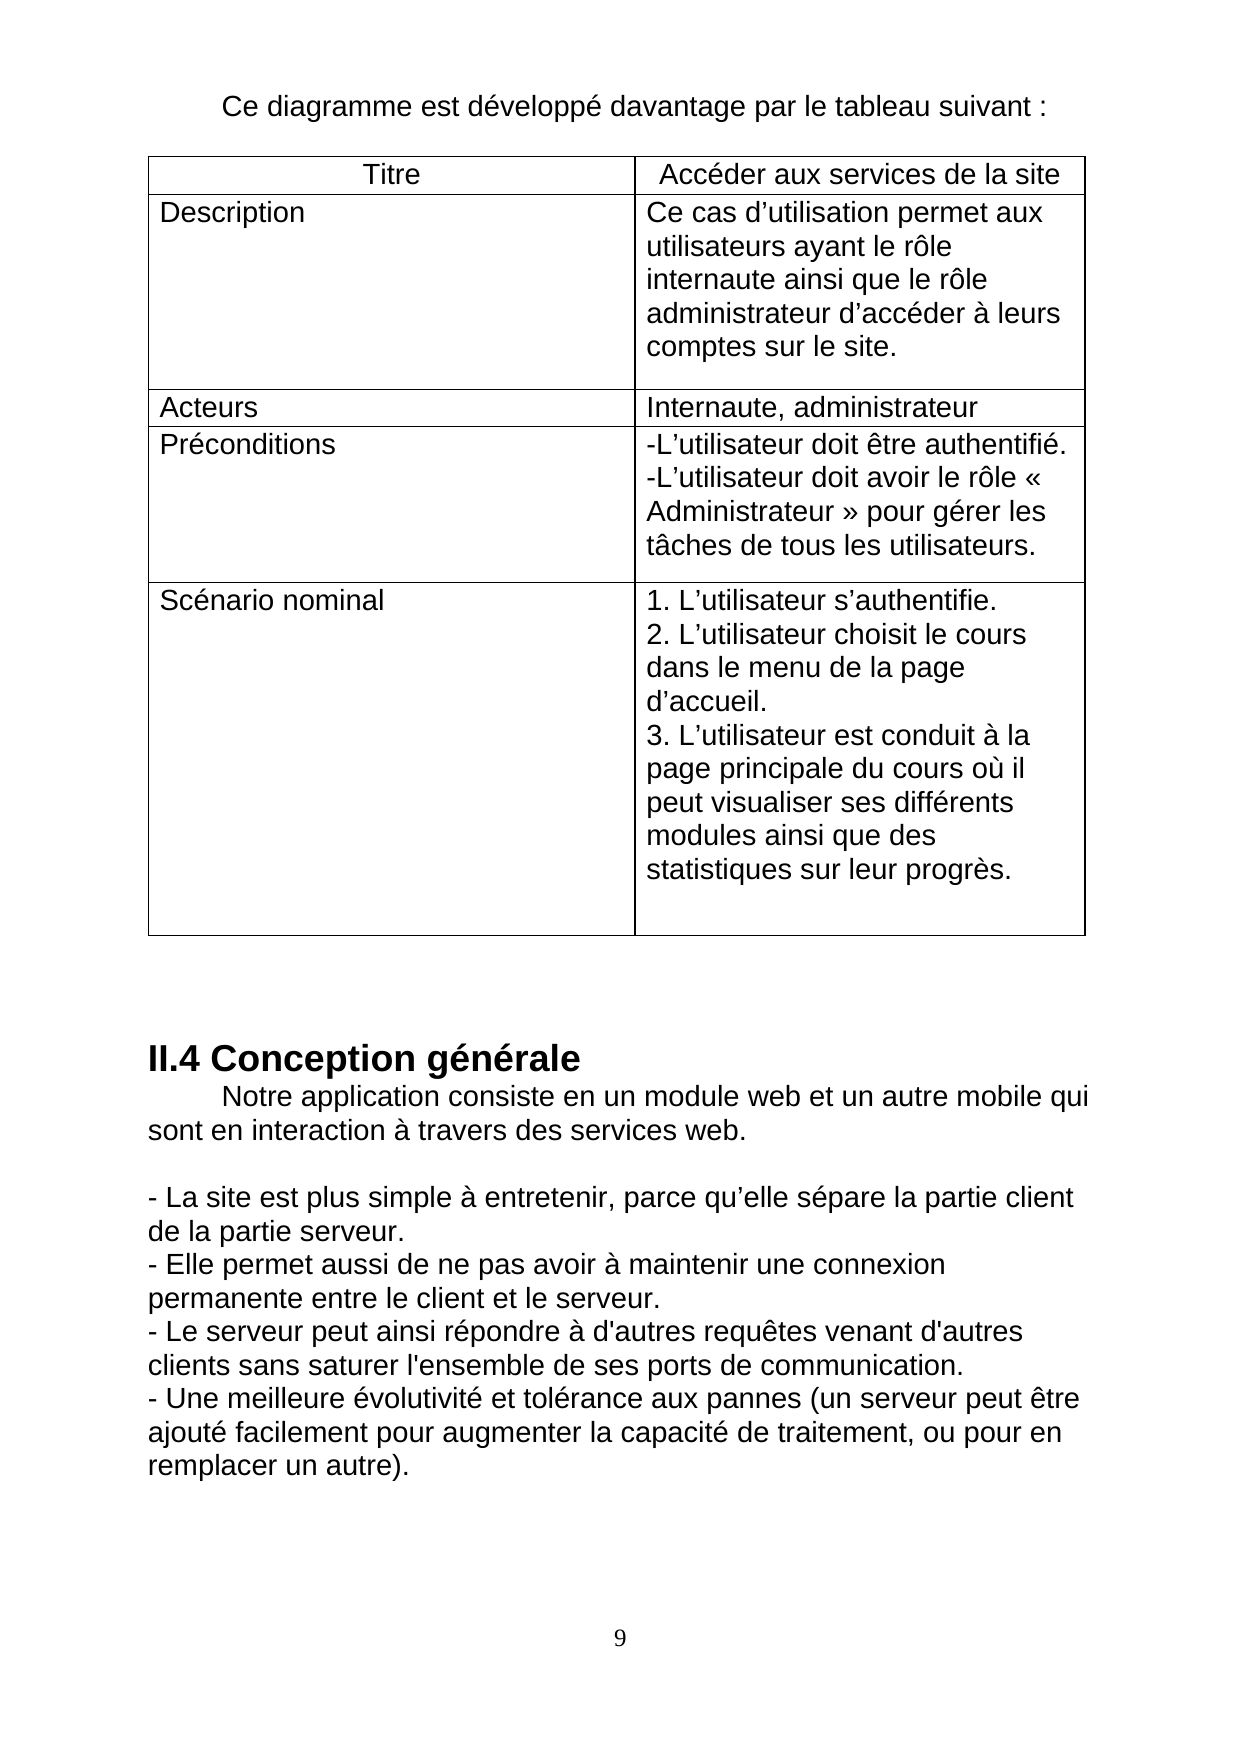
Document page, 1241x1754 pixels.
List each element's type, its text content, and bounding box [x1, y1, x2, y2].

table_header Titre [149, 157, 634, 194]
text - Une meilleure évolutivité et tolérance aux pannes (un serveur peut être ajouté facilement pour augmenter la capacité de traitement, ou pour en remplacer un autre). [148, 1381, 1093, 1482]
table_cell Scénario nominal [149, 583, 634, 934]
table_cell Internaute, administrateur [636, 390, 1084, 426]
table_cell 1. L’utilisateur s’authentifie. 2. L’utilisateur choisit le cours dans le menu de la page d’accueil. 3. L’utilisateur est conduit à la page principale du cours où il peut visualiser ses différents modules ainsi que des statistiques sur leur progrès. [636, 583, 1084, 934]
text - Elle permet aussi de ne pas avoir à maintenir une connexion permanente entre le client et le serveur. [148, 1247, 1093, 1314]
table_cell Préconditions [149, 427, 634, 582]
text - Le serveur peut ainsi répondre à d'autres requêtes venant d'autres clients sans saturer l'ensemble de ses ports de communication. [148, 1314, 1093, 1381]
table_cell Ce cas d’utilisation permet aux utilisateurs ayant le rôle internaute ainsi que le rôle administrateur d’accéder à leurs comptes sur le site. [636, 195, 1084, 389]
text II.4 Conception générale [148, 1036, 1093, 1079]
table_header Accéder aux services de la site [636, 157, 1084, 194]
text - La site est plus simple à entretenir, parce qu’elle sépare la partie client de la partie serveur. [148, 1180, 1093, 1247]
text Ce diagramme est développé davantage par le tableau suivant : [148, 89, 1093, 122]
table_cell Acteurs [149, 390, 634, 426]
text Notre application consiste en un module web et un autre mobile qui sont en interaction à travers des services web. [148, 1079, 1093, 1146]
table_cell -L’utilisateur doit être authentifié. -L’utilisateur doit avoir le rôle « Administrateur » pour gérer les tâches de tous les utilisateurs. [636, 427, 1084, 582]
table_cell Description [149, 195, 634, 389]
